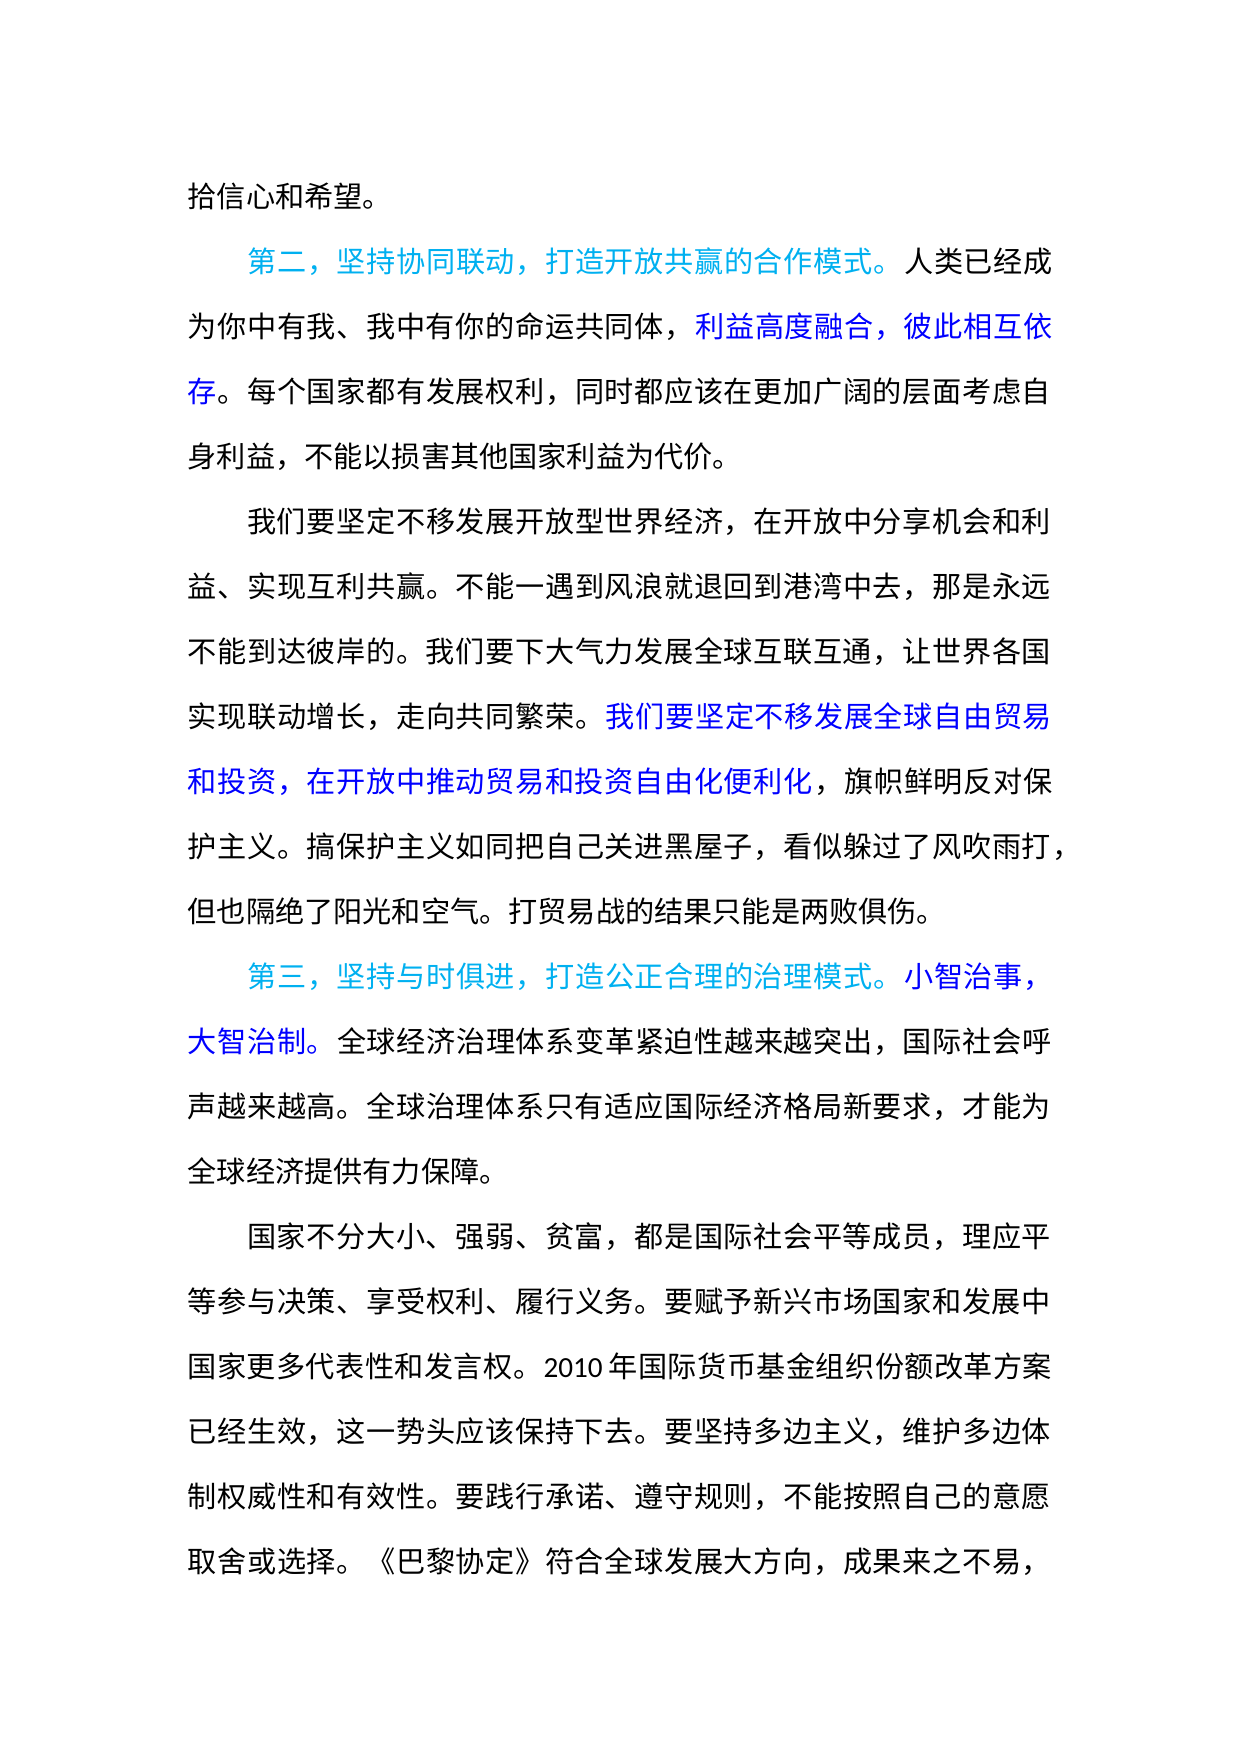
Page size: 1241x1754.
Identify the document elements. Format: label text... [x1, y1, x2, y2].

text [187, 1202, 1053, 1592]
text 第二，坚持协同联动，打造开放共赢的合作模式。人类已经成为你中有我、我中有你的命运共同体，利益高度融合，彼此相互依存。每个国家都有发展权利，同时都应该在更加广阔的层面考虑自身利益，不能以损害其他国家利益为代价。 [187, 227, 1053, 487]
text 第三，坚持与时俱进，打造公正合理的治理模式。小智治事，大智治制。全球经济治理体系变革紧迫性越来越突出，国际社会呼声越来越高。全球治理体系只有适应国际经济格局新要求，才能为全球经济提供有力保障。 [187, 942, 1053, 1202]
text 我们要坚定不移发展开放型世界经济，在开放中分享机会和利益、实现互利共赢。不能一遇到风浪就退回到港湾中去，那是永远不能到达彼岸的。我们要下大气力发展全球互联互通，让世界各国实现联动增长，走向共同繁荣。我们要坚定不移发展全球自由贸易和投资，在开放中推动贸易和投资自由化便利化，旗帜鲜明反对保护主义。搞保护主义如同把自己关进黑屋子，看似躲过了风吹雨打，但也隔绝了阳光和空气。打贸易战的结果只能是两败俱伤。 [187, 487, 1053, 942]
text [187, 162, 1053, 227]
